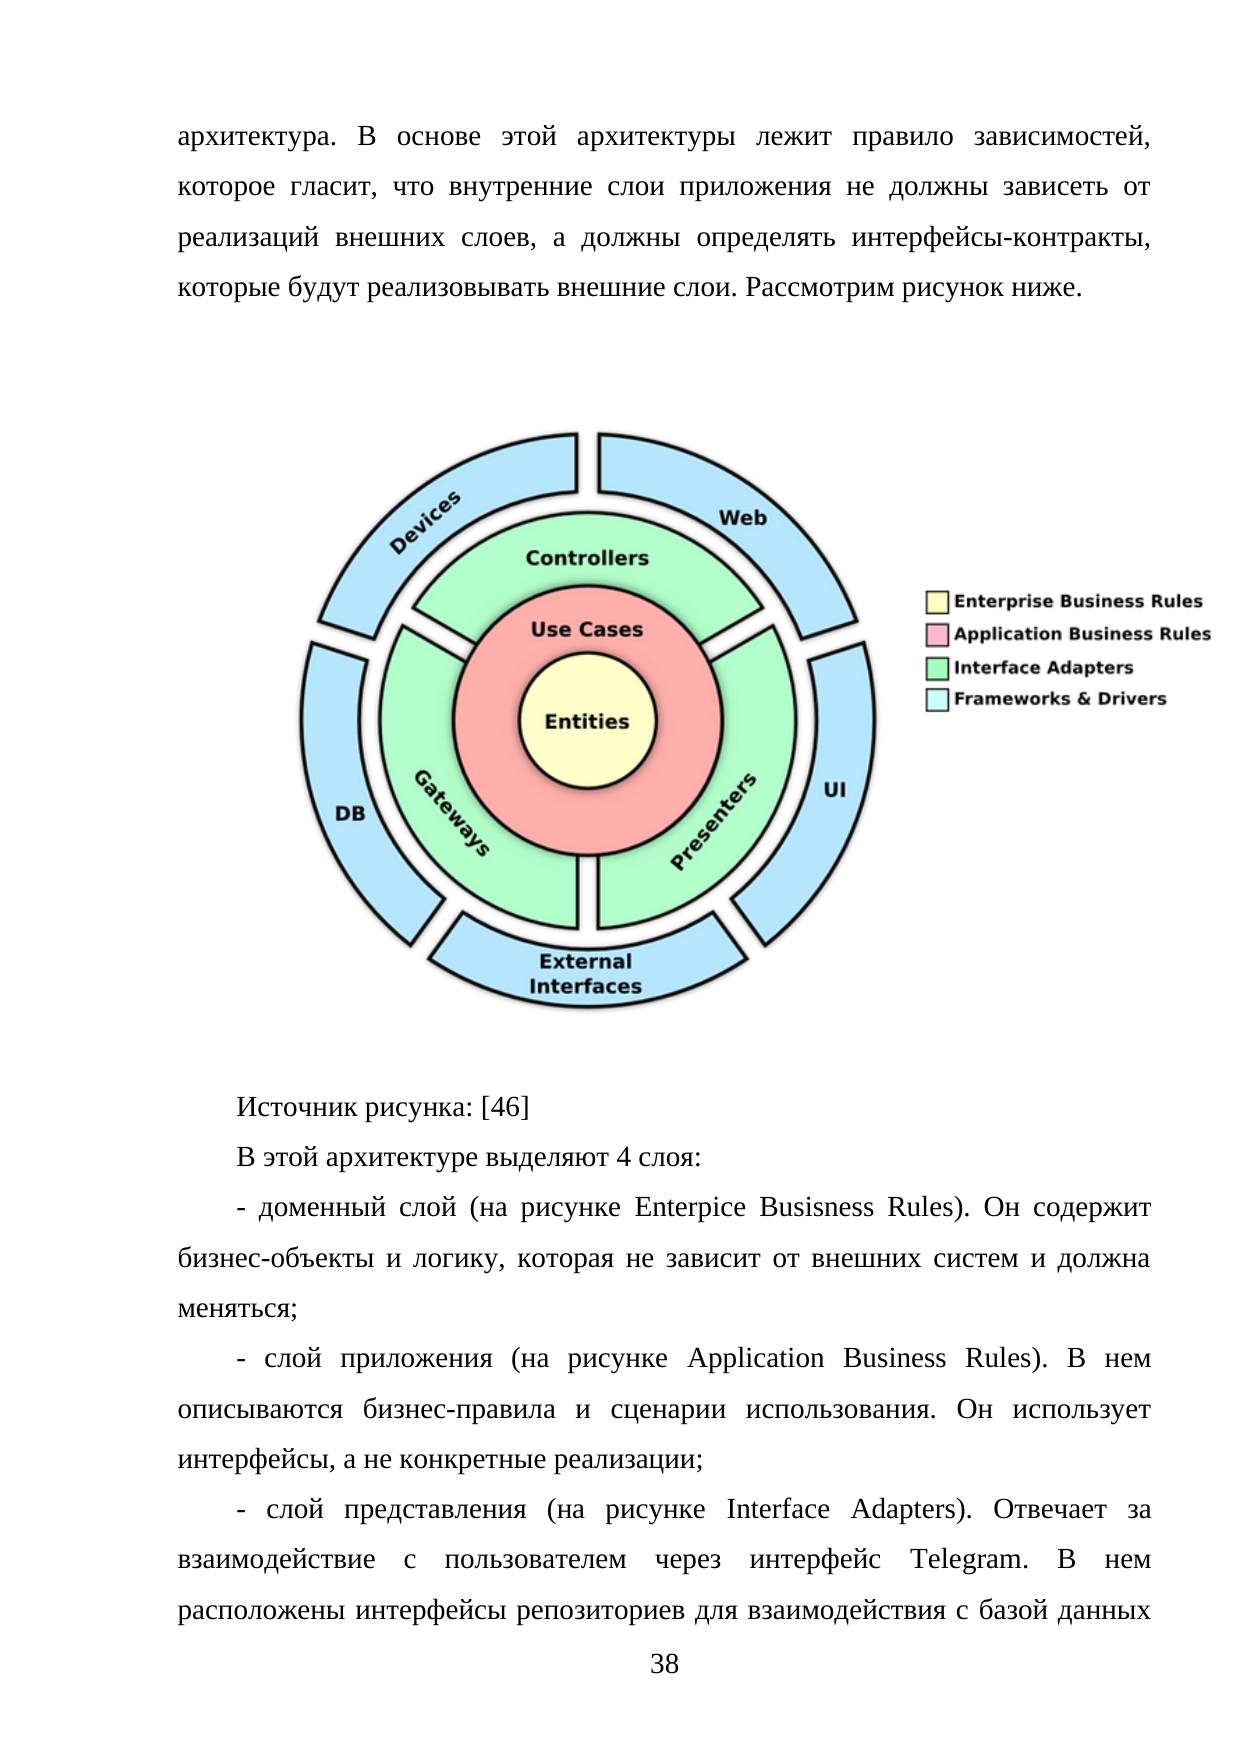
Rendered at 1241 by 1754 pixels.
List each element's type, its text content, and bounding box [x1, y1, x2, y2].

text Источник рисунка: [46] [177, 1089, 1152, 1122]
text В этой архитектуре выделяют 4 слоя: [177, 1139, 1152, 1173]
text - слой приложения (на рисунке Application Business Rules). В нем описываются бизнес-правила и сценарии использования. Он использует интерфейсы, а не конкретные реализации; [177, 1340, 1152, 1474]
text - доменный слой (на рисунке Enterpice Busisness Rules). Он содержит бизнес-объекты и логику, которая не зависит от внешних систем и должна меняться; [177, 1189, 1152, 1324]
picture [236, 369, 1211, 1072]
